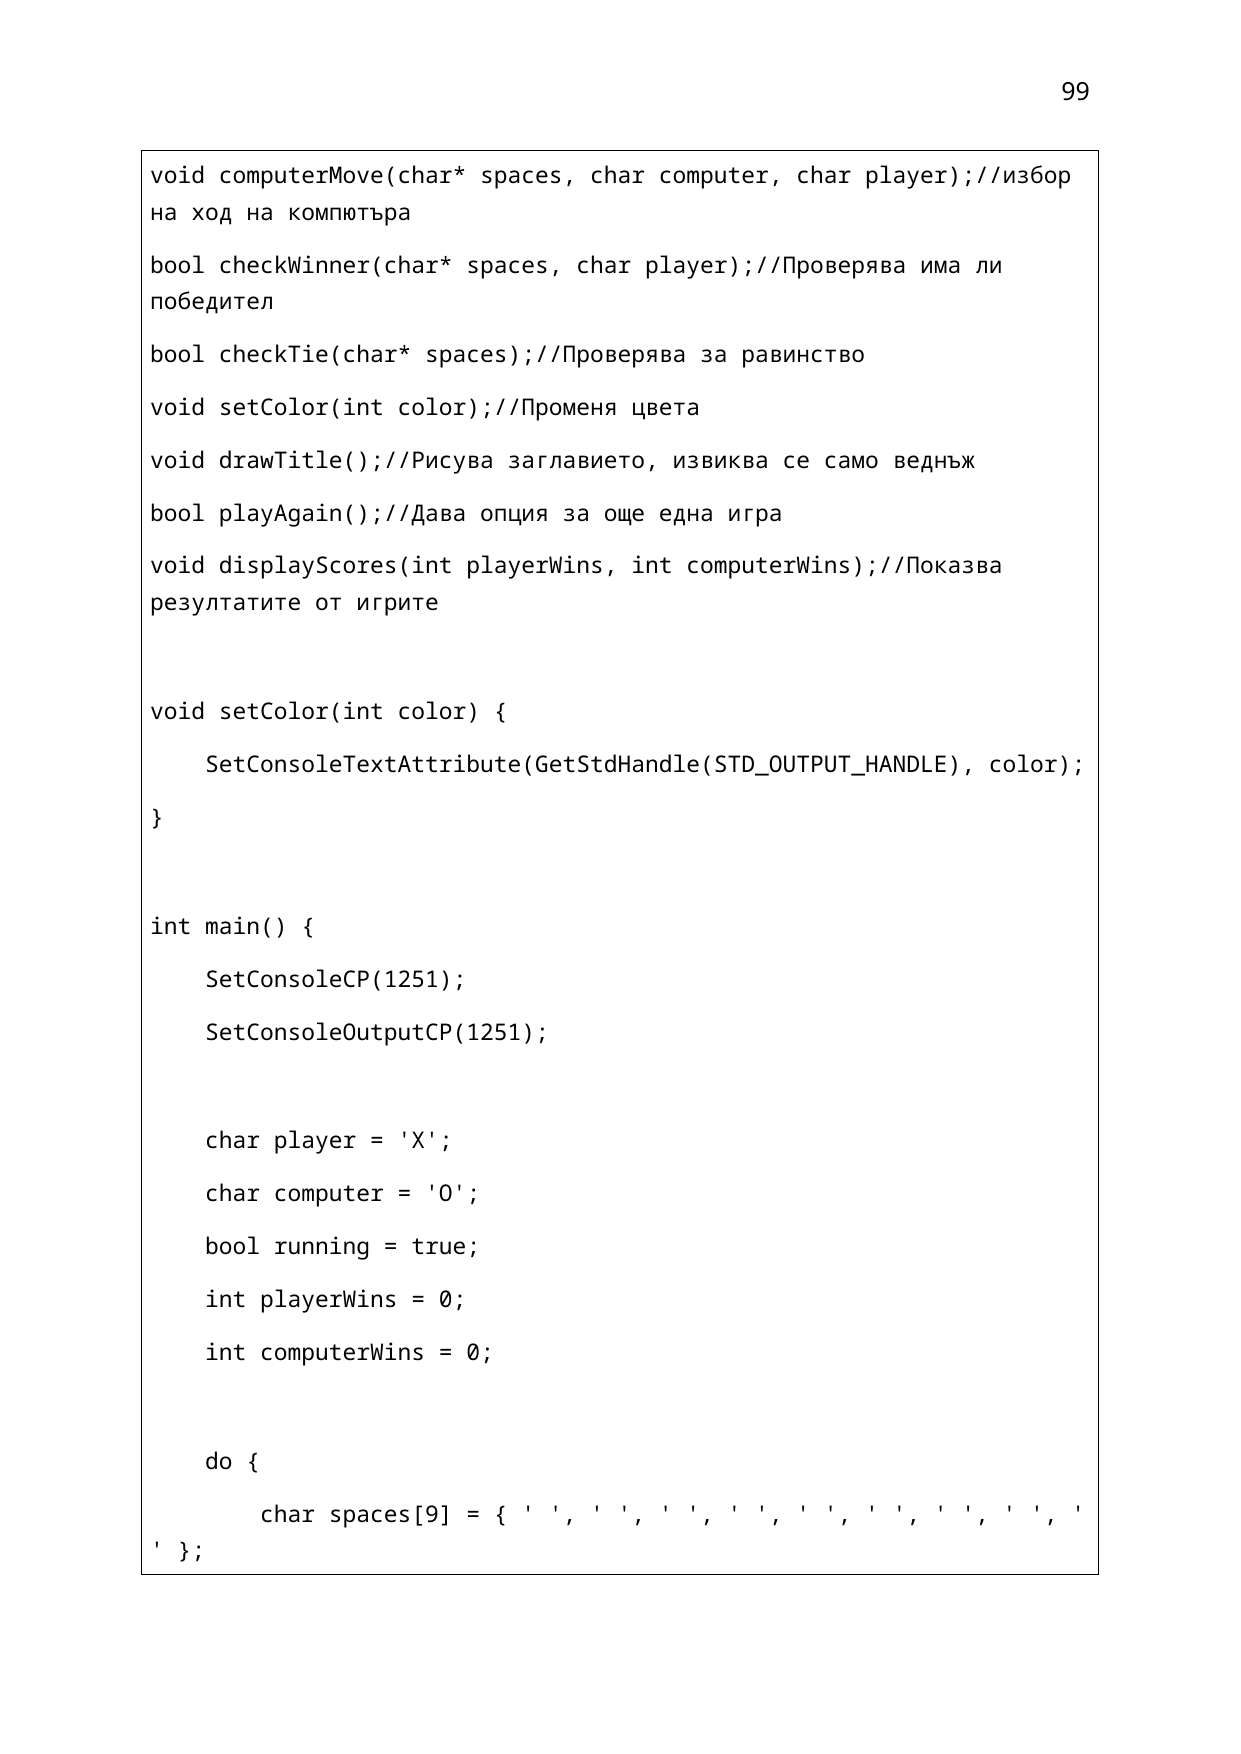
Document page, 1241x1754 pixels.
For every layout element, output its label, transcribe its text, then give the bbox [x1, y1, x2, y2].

text int computerWins = 0; [142, 1327, 1098, 1367]
text } [142, 791, 1098, 832]
text void displayScores(int playerWins, int computerWins);//Показва резултатите от игрите [142, 540, 1098, 617]
text SetConsoleOutputCP(1251); [142, 1006, 1098, 1047]
text char player = 'X'; [142, 1115, 1098, 1156]
text bool checkWinner(char* spaces, char player);//Проверява има ли победител [142, 239, 1098, 316]
text void drawTitle();//Рисува заглавието, извиква се само веднъж [142, 434, 1098, 475]
text bool checkTie(char* spaces);//Проверява за равинство [142, 328, 1098, 369]
text SetConsoleCP(1251); [142, 953, 1098, 994]
text int main() { [142, 900, 1098, 941]
text void computerMove(char* spaces, char computer, char player);//избор на ход на компютъра [142, 151, 1098, 227]
text SetConsoleTextAttribute(GetStdHandle(STD_OUTPUT_HANDLE), color); [142, 738, 1098, 779]
text bool playAgain();//Дава опция за още една игра [142, 487, 1098, 528]
text int playerWins = 0; [142, 1274, 1098, 1314]
text void setColor(int color) { [142, 685, 1098, 726]
text char computer = 'O'; [142, 1168, 1098, 1209]
text char spaces[9] = { ' ', ' ', ' ', ' ', ' ', ' ', ' ', ' ', ' ' }; [142, 1489, 1098, 1574]
text void setColor(int color);//Променя цвета [142, 381, 1098, 422]
text bool running = true; [142, 1221, 1098, 1262]
text do { [142, 1436, 1098, 1476]
